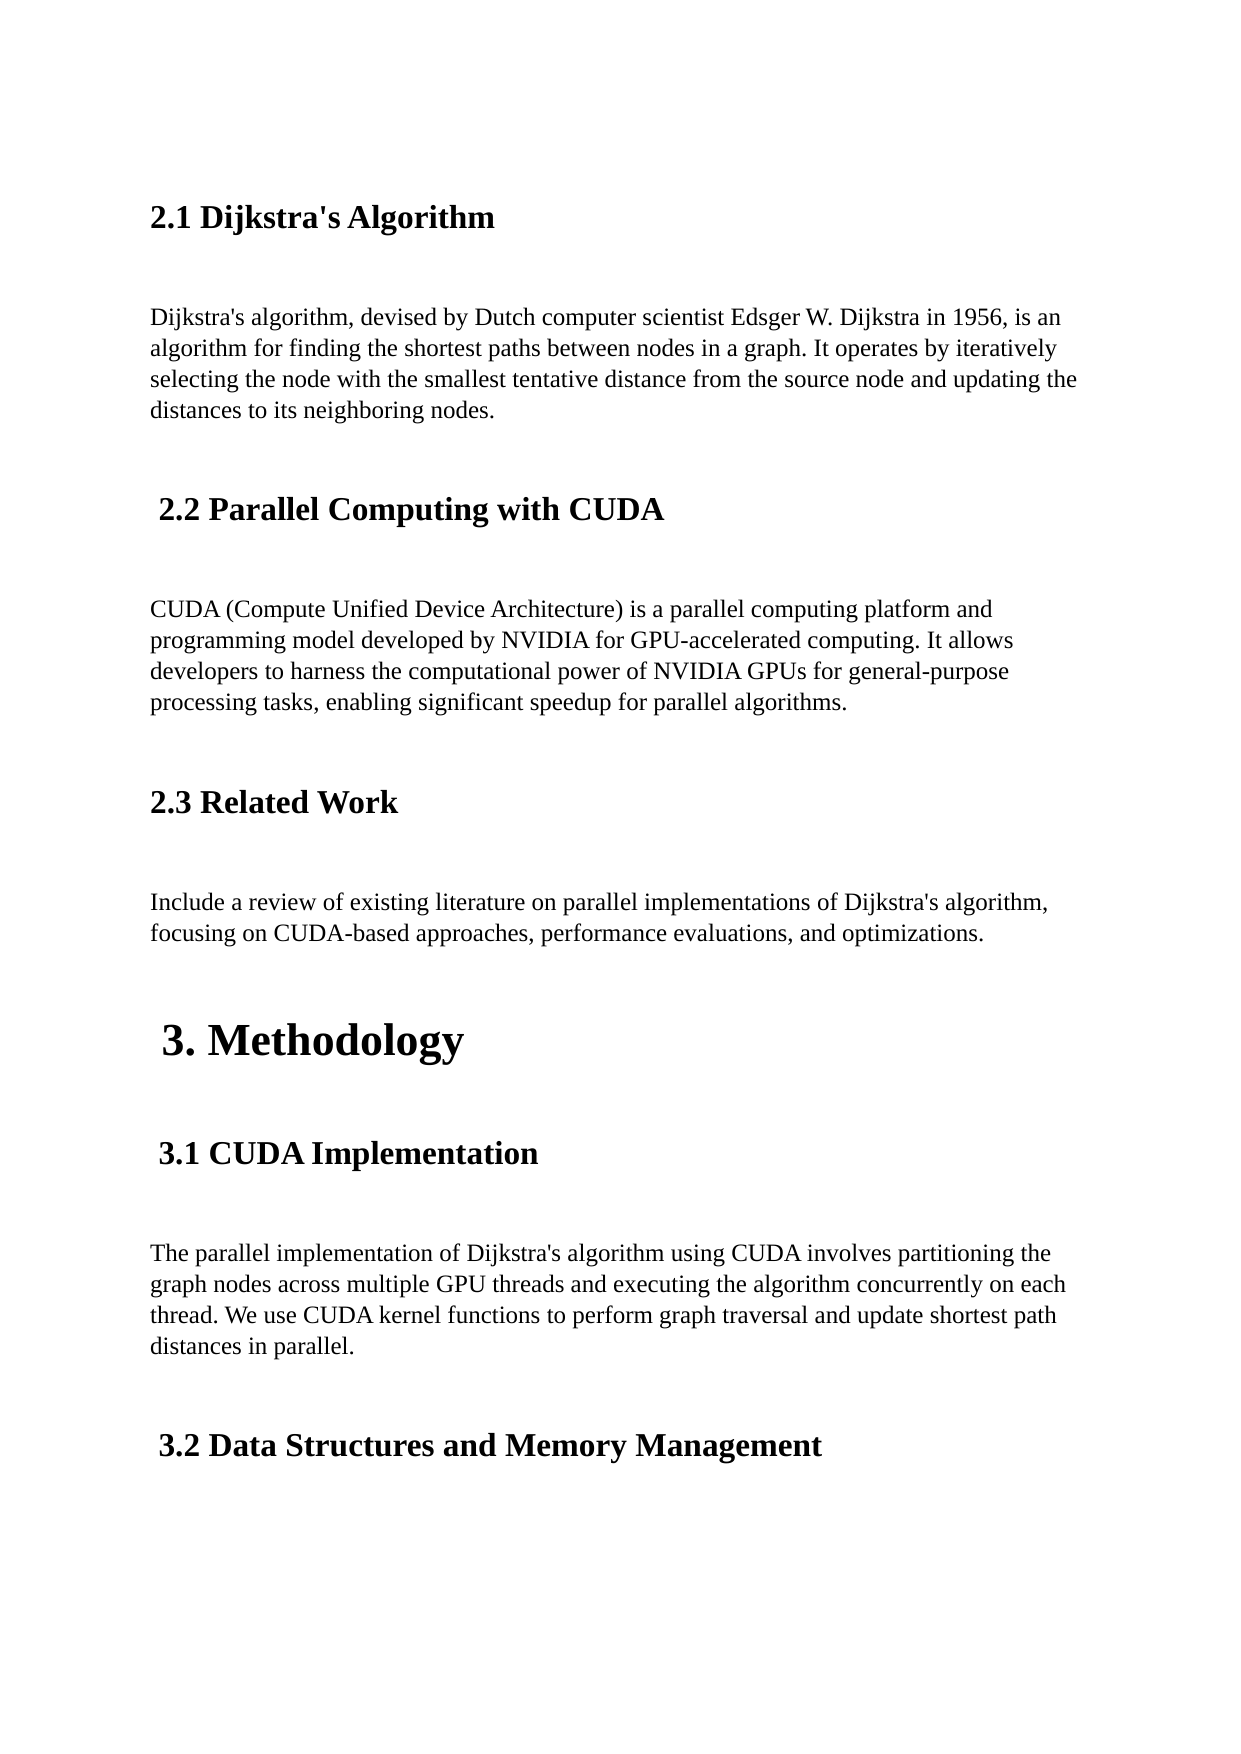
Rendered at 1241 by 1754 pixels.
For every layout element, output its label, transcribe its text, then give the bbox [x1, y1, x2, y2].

text Dijkstra's algorithm, devised by Dutch computer scientist Edsger W. Dijkstra in 1956, is an algorithm for finding the shortest paths between nodes in a graph. It operates by iteratively selecting the node with the smallest tentative distance from the source node and updating the distances to its neighboring nodes. [150, 302, 1090, 424]
text 2.2 Parallel Computing with CUDA [150, 489, 1090, 528]
text Include a review of existing literature on parallel implementations of Dijkstra's algorithm, focusing on CUDA-based approaches, performance evaluations, and optimizations. [150, 887, 1090, 947]
text 2.1 Dijkstra's Algorithm [150, 197, 1090, 235]
text 2.3 Related Work [150, 782, 1090, 820]
text 3.2 Data Structures and Memory Management [150, 1426, 1090, 1464]
text The parallel implementation of Dijkstra's algorithm using CUDA involves partitioning the graph nodes across multiple GPU threads and executing the algorithm concurrently on each thread. We use CUDA kernel functions to perform graph traversal and update shortest path distances in parallel. [150, 1238, 1090, 1360]
text 3. Methodology [150, 1013, 1090, 1065]
text 3.1 CUDA Implementation [150, 1133, 1090, 1171]
text CUDA (Compute Unified Device Architecture) is a parallel computing platform and programming model developed by NVIDIA for GPU-accelerated computing. It allows developers to harness the computational power of NVIDIA GPUs for general-purpose processing tasks, enabling significant speedup for parallel algorithms. [150, 594, 1090, 716]
